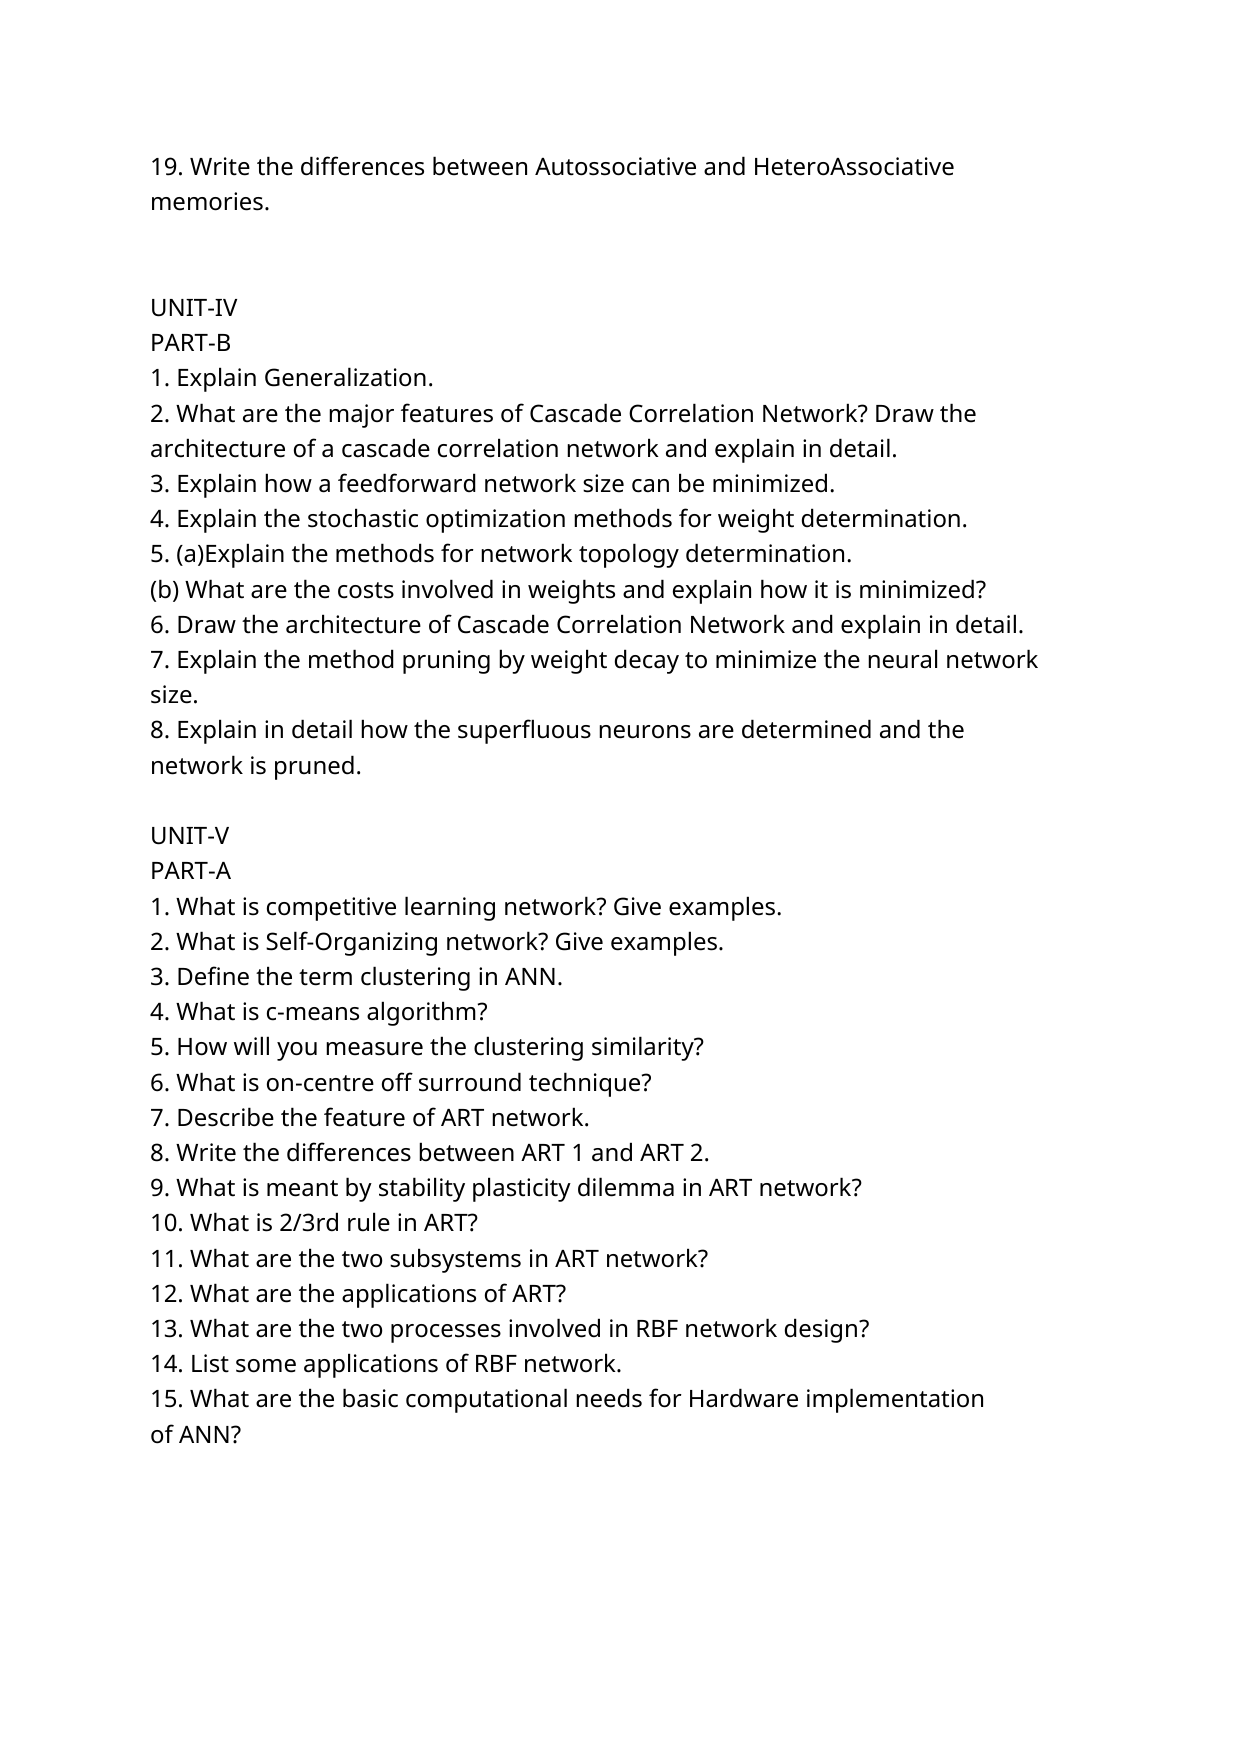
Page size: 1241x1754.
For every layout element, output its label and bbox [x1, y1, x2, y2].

text [150, 150, 1090, 1480]
